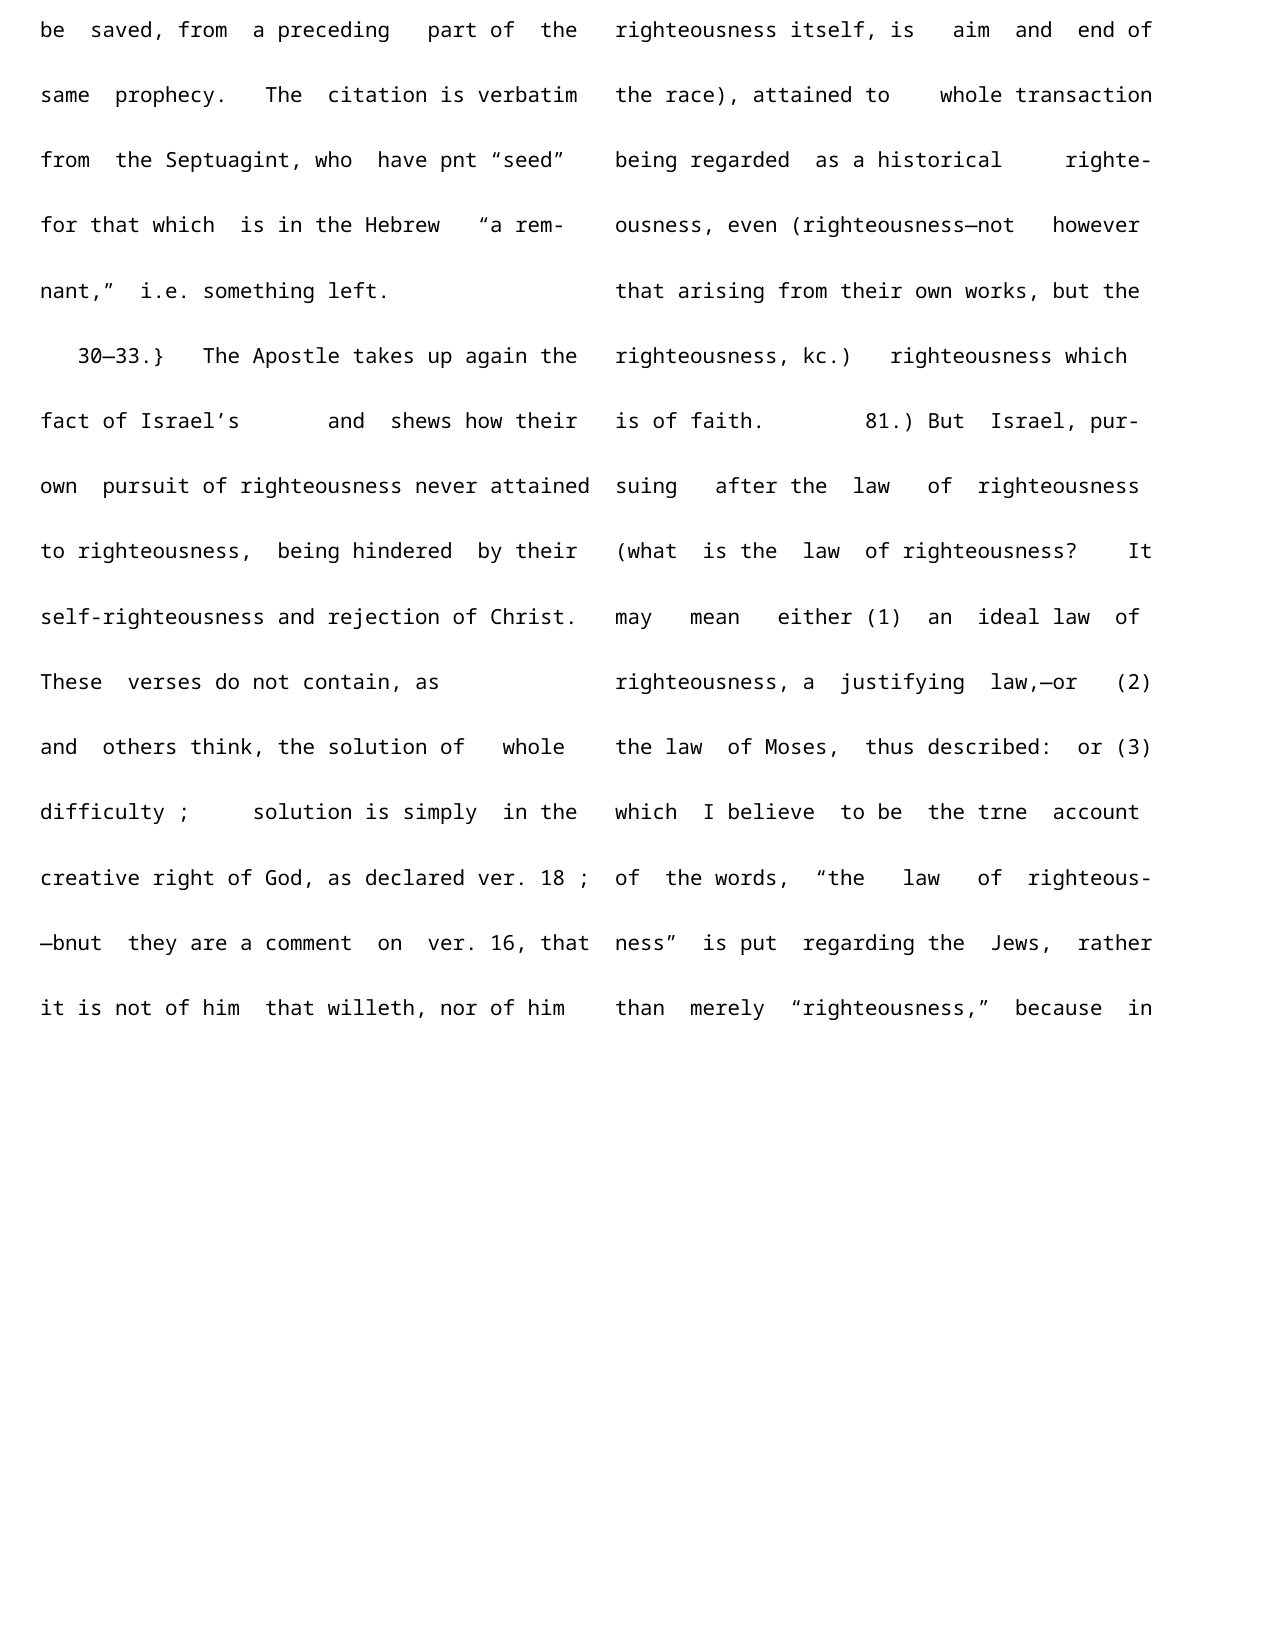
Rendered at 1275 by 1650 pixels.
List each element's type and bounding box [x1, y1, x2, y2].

text [15, 15, 1260, 1149]
